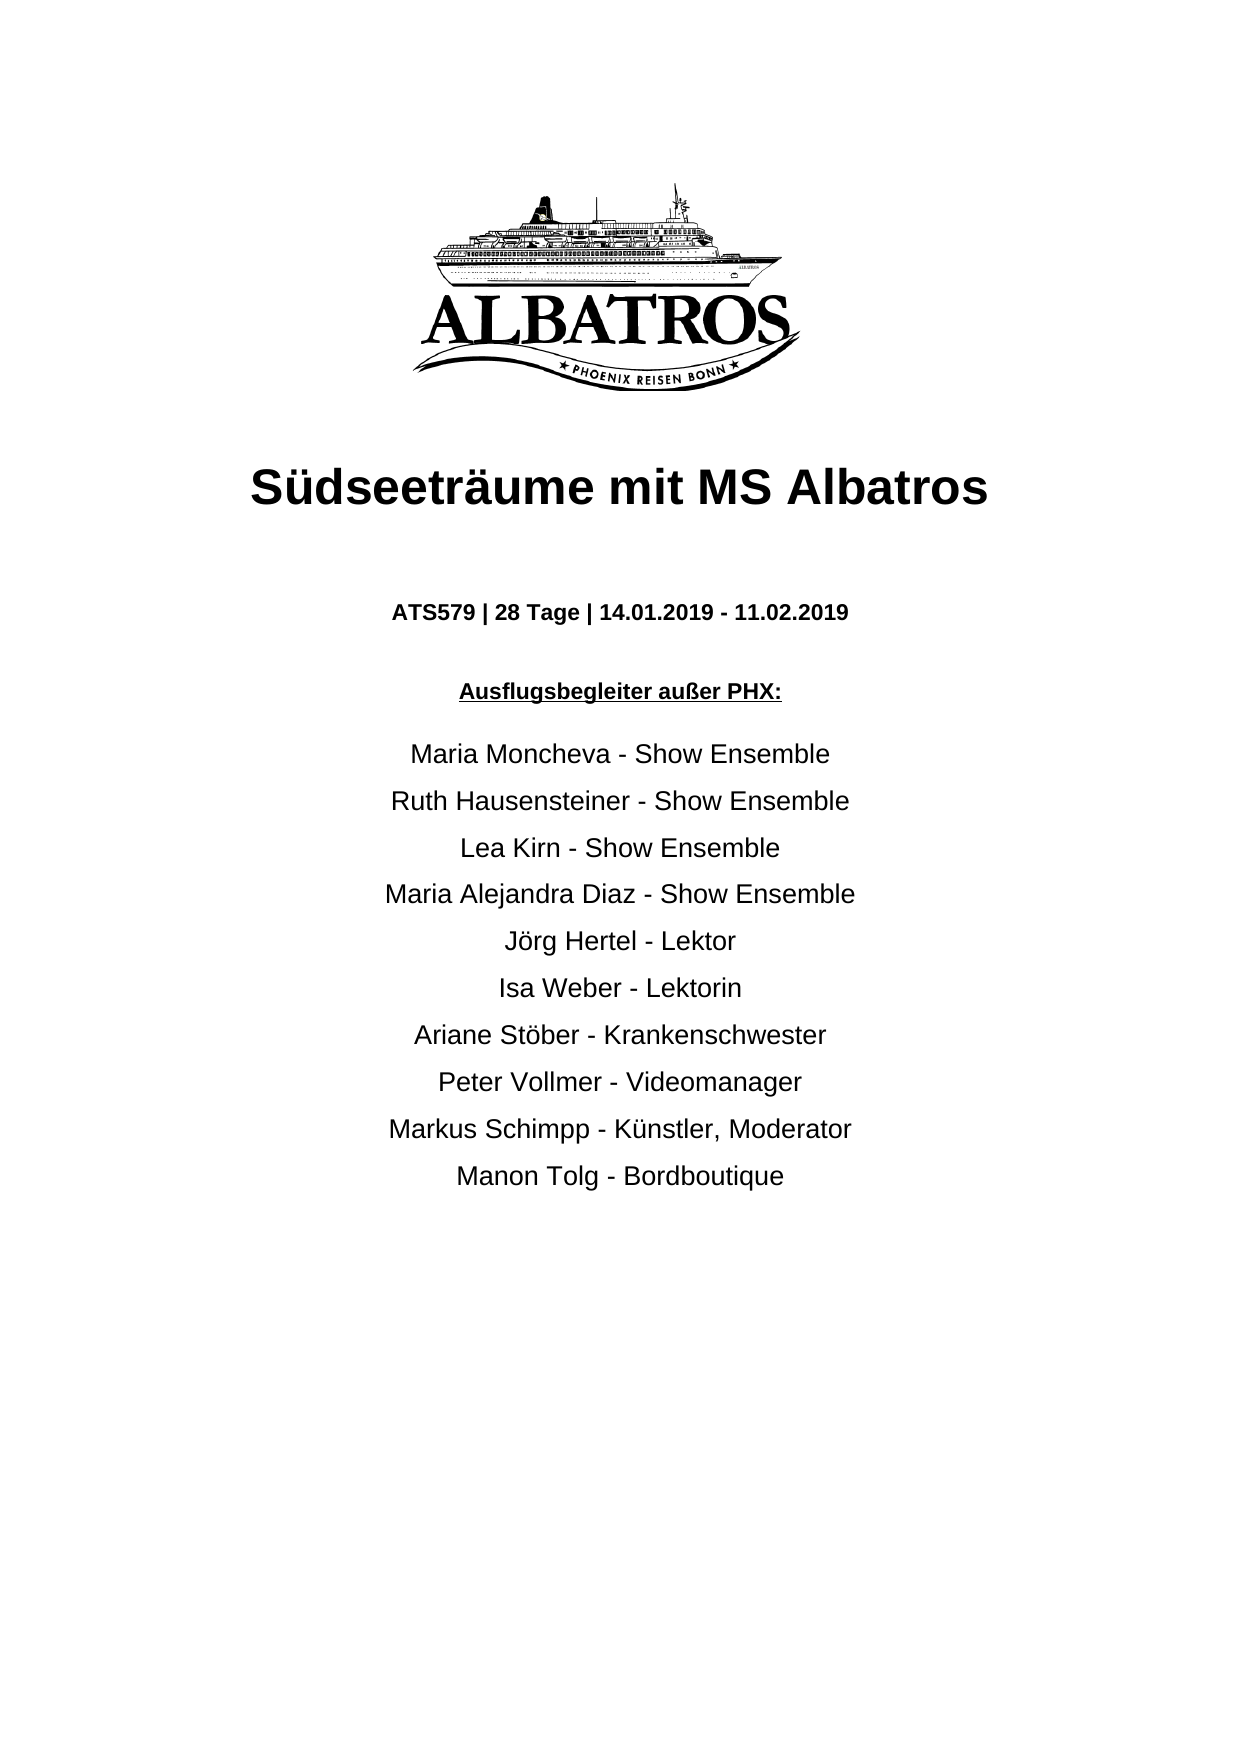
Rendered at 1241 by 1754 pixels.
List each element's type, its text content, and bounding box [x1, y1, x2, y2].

text Lea Kirn - Show Ensemble [148, 832, 1093, 863]
text Manon Tolg - Bordboutique [148, 1160, 1093, 1191]
text Ruth Hausensteiner - Show Ensemble [148, 785, 1093, 816]
text ATS579 | 28 Tage | 14.01.2019 - 11.02.2019 [148, 599, 1093, 625]
text Maria Alejandra Diaz - Show Ensemble [148, 878, 1093, 910]
text Jörg Hertel - Lektor [148, 925, 1093, 957]
text Isa Weber - Lektorin [148, 972, 1093, 1003]
title Südseeträume mit MS Albatros [148, 458, 1093, 515]
text Markus Schimpp - Künstler, Moderator [148, 1113, 1093, 1144]
picture [412, 183, 800, 390]
text Maria Moncheva - Show Ensemble [148, 738, 1093, 769]
text Ariane Stöber - Krankenschwester [148, 1019, 1093, 1050]
text Peter Vollmer - Videomanager [148, 1066, 1093, 1097]
subtitle Ausflugsbegleiter außer PHX: [148, 678, 1093, 704]
